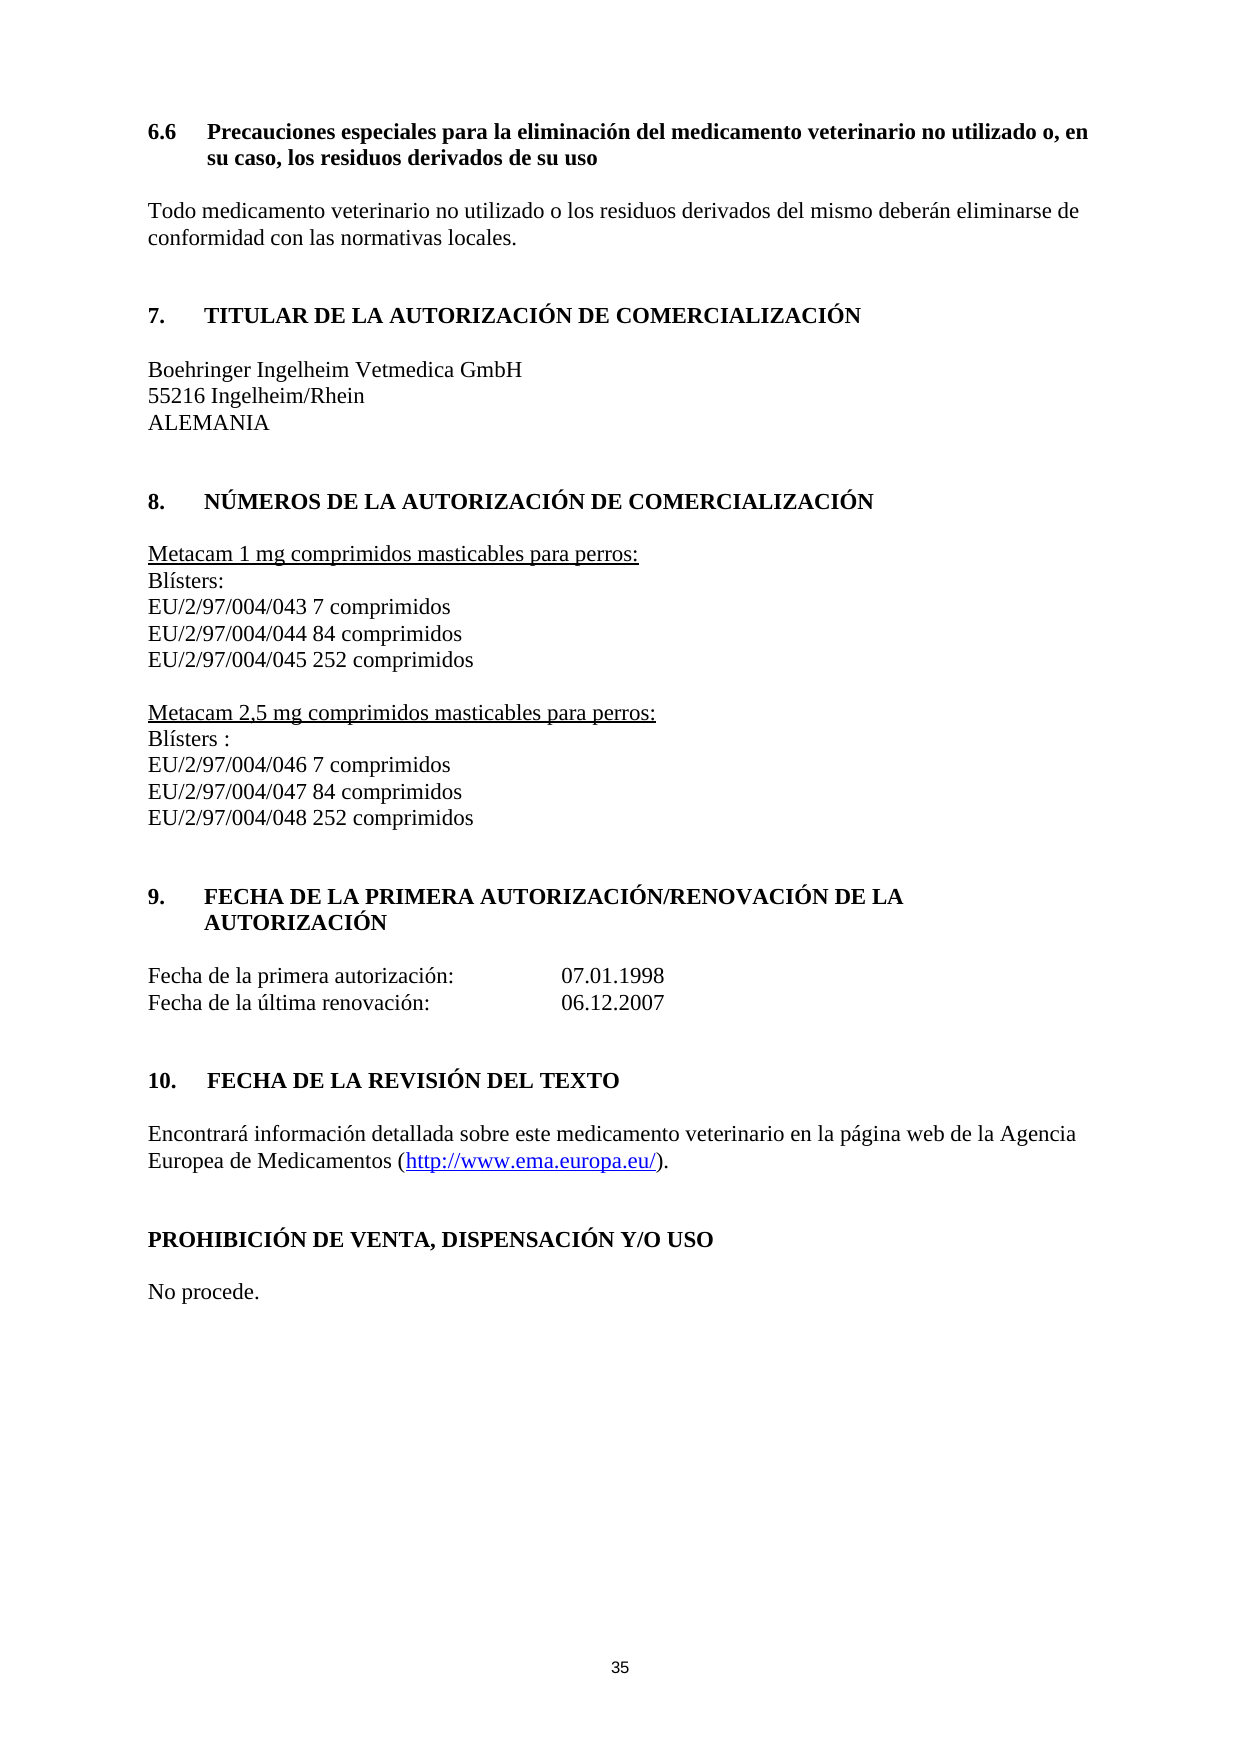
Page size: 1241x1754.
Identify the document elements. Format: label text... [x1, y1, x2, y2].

text Metacam 1 mg comprimidos masticables para perros: [148, 541, 1092, 567]
text No procede. [148, 1278, 1092, 1305]
text Metacam 2,5 mg comprimidos masticables para perros: [148, 699, 1092, 725]
text Boehringer Ingelheim Vetmedica GmbH [148, 356, 1092, 382]
text 6.6 Precauciones especiales para la eliminación del medicamento veterinario no utilizado o, en su caso, los residuos derivados de su uso [148, 118, 1092, 171]
text EU/2/97/004/047 84 comprimidos [148, 778, 1092, 804]
text EU/2/97/004/046 7 comprimidos [148, 751, 1092, 778]
text Blísters: [148, 567, 1092, 593]
text Todo medicamento veterinario no utilizado o los residuos derivados del mismo deberán eliminarse de conformidad con las normativas locales. [148, 197, 1092, 250]
text EU/2/97/004/044 84 comprimidos [148, 619, 1092, 646]
text Prohibición de venta, dispensación y/o uso [148, 1226, 1092, 1252]
text Encontrará información detallada sobre este medicamento veterinario en la página web de de Medicamentos (http://www.ema.europa.eu/). [148, 1120, 1092, 1173]
text EU/2/97/004/048 252 comprimidos [148, 804, 1092, 830]
text 8. Números de Comercialización [148, 488, 1092, 514]
text Fecha de la primera autorización: 07.01.1998 [148, 962, 1092, 988]
text Blísters : [148, 725, 1092, 751]
text Alemania [148, 409, 1092, 435]
text EU/2/97/004/045 252 comprimidos [148, 646, 1092, 672]
text 55216 Ingelheim/Rhein [148, 382, 1092, 409]
text 9. Fecha de la primera autorización/renovación de [148, 883, 1092, 936]
text EU/2/97/004/043 7 comprimidos [148, 593, 1092, 619]
text Fecha de la última renovación: 06.12.2007 [148, 988, 1092, 1015]
text 10. Fecha de texto [148, 1068, 1092, 1094]
text 7. TITULAR DE COMERCIALIZACIÓN [148, 303, 1092, 329]
